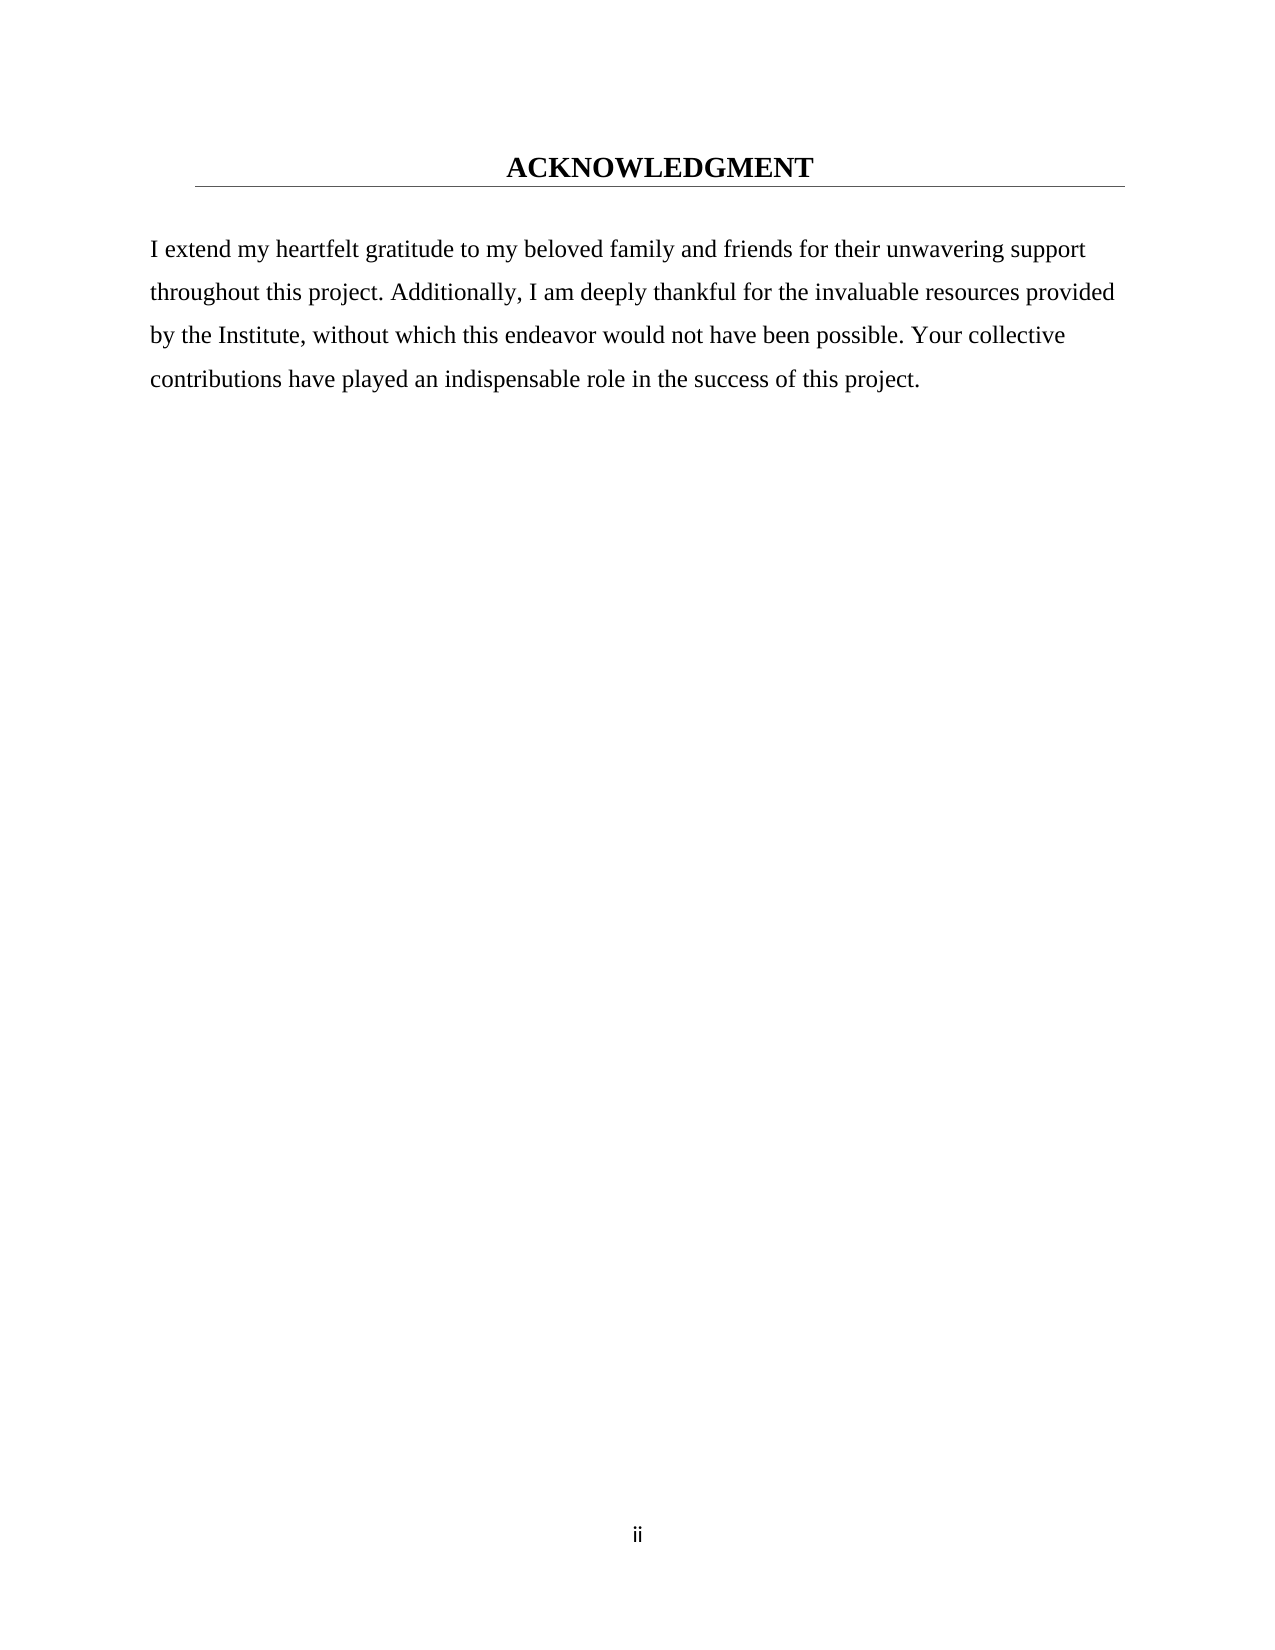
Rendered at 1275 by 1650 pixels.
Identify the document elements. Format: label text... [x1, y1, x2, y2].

text I extend my heartfelt gratitude to my beloved family and friends for their unwavering support throughout this project. Additionally, I am deeply thankful for the invaluable resources provided by the Institute, without which this endeavor would not have been possible. Your collective contributions have played an indispensable role in the success of this project. [150, 234, 1125, 392]
subtitle ACKNOWLEDGMENT [195, 150, 1125, 186]
